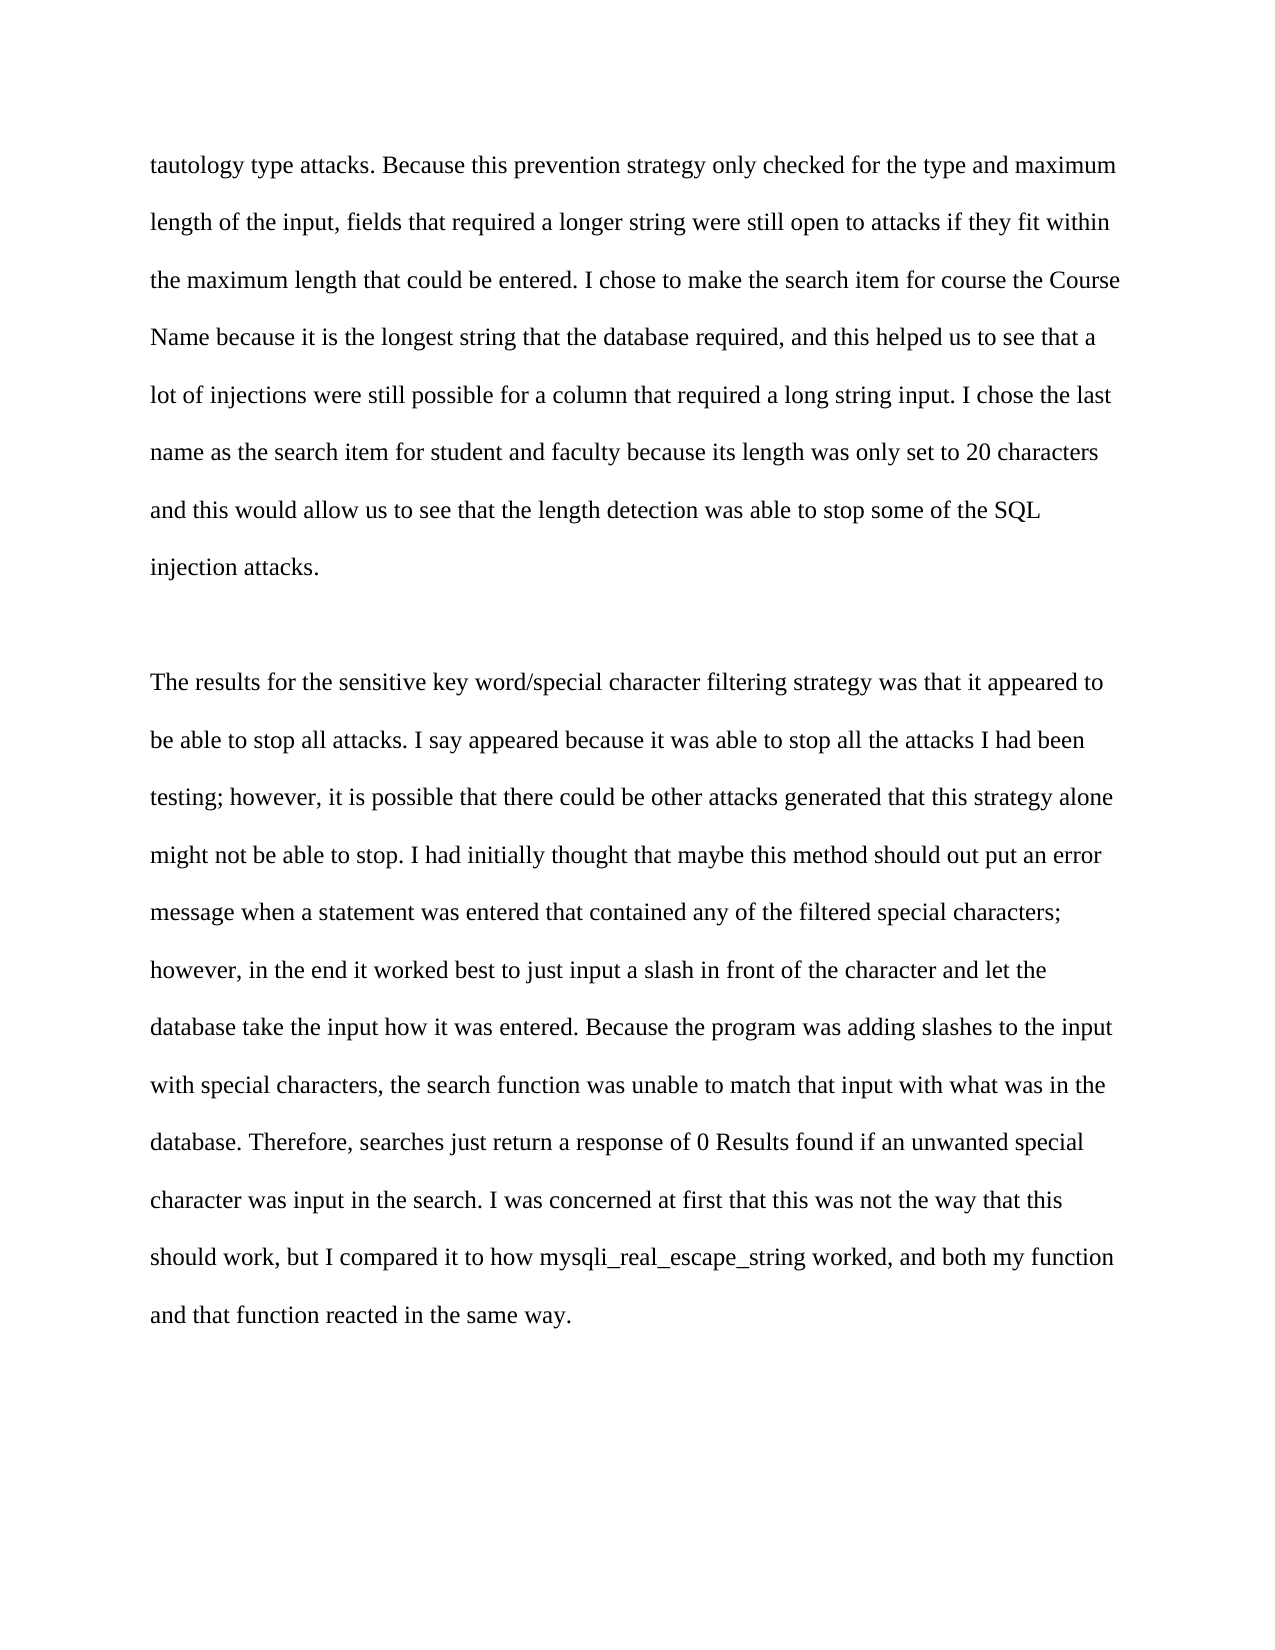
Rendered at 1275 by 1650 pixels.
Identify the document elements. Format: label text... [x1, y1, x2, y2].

text The results for the sensitive key word/special character filtering strategy was that it appeared to be able to stop all attacks. I say appeared because it was able to stop all the attacks I had been testing; however, it is possible that there could be other attacks generated that this strategy alone might not be able to stop. I had initially thought that maybe this method should out put an error message when a statement was entered that contained any of the filtered special characters; however, in the end it worked best to just input a slash in front of the character and let the database take the input how it was entered. Because the program was adding slashes to the input with special characters, the search function was unable to match that input with what was in the database. Therefore, searches just return a response of 0 Results found if an unwanted special character was input in the search. I was concerned at first that this was not the way that this should work, but I compared it to how mysqli_real_escape_string worked, and both my function and that function reacted in the same way. [150, 667, 1125, 1329]
